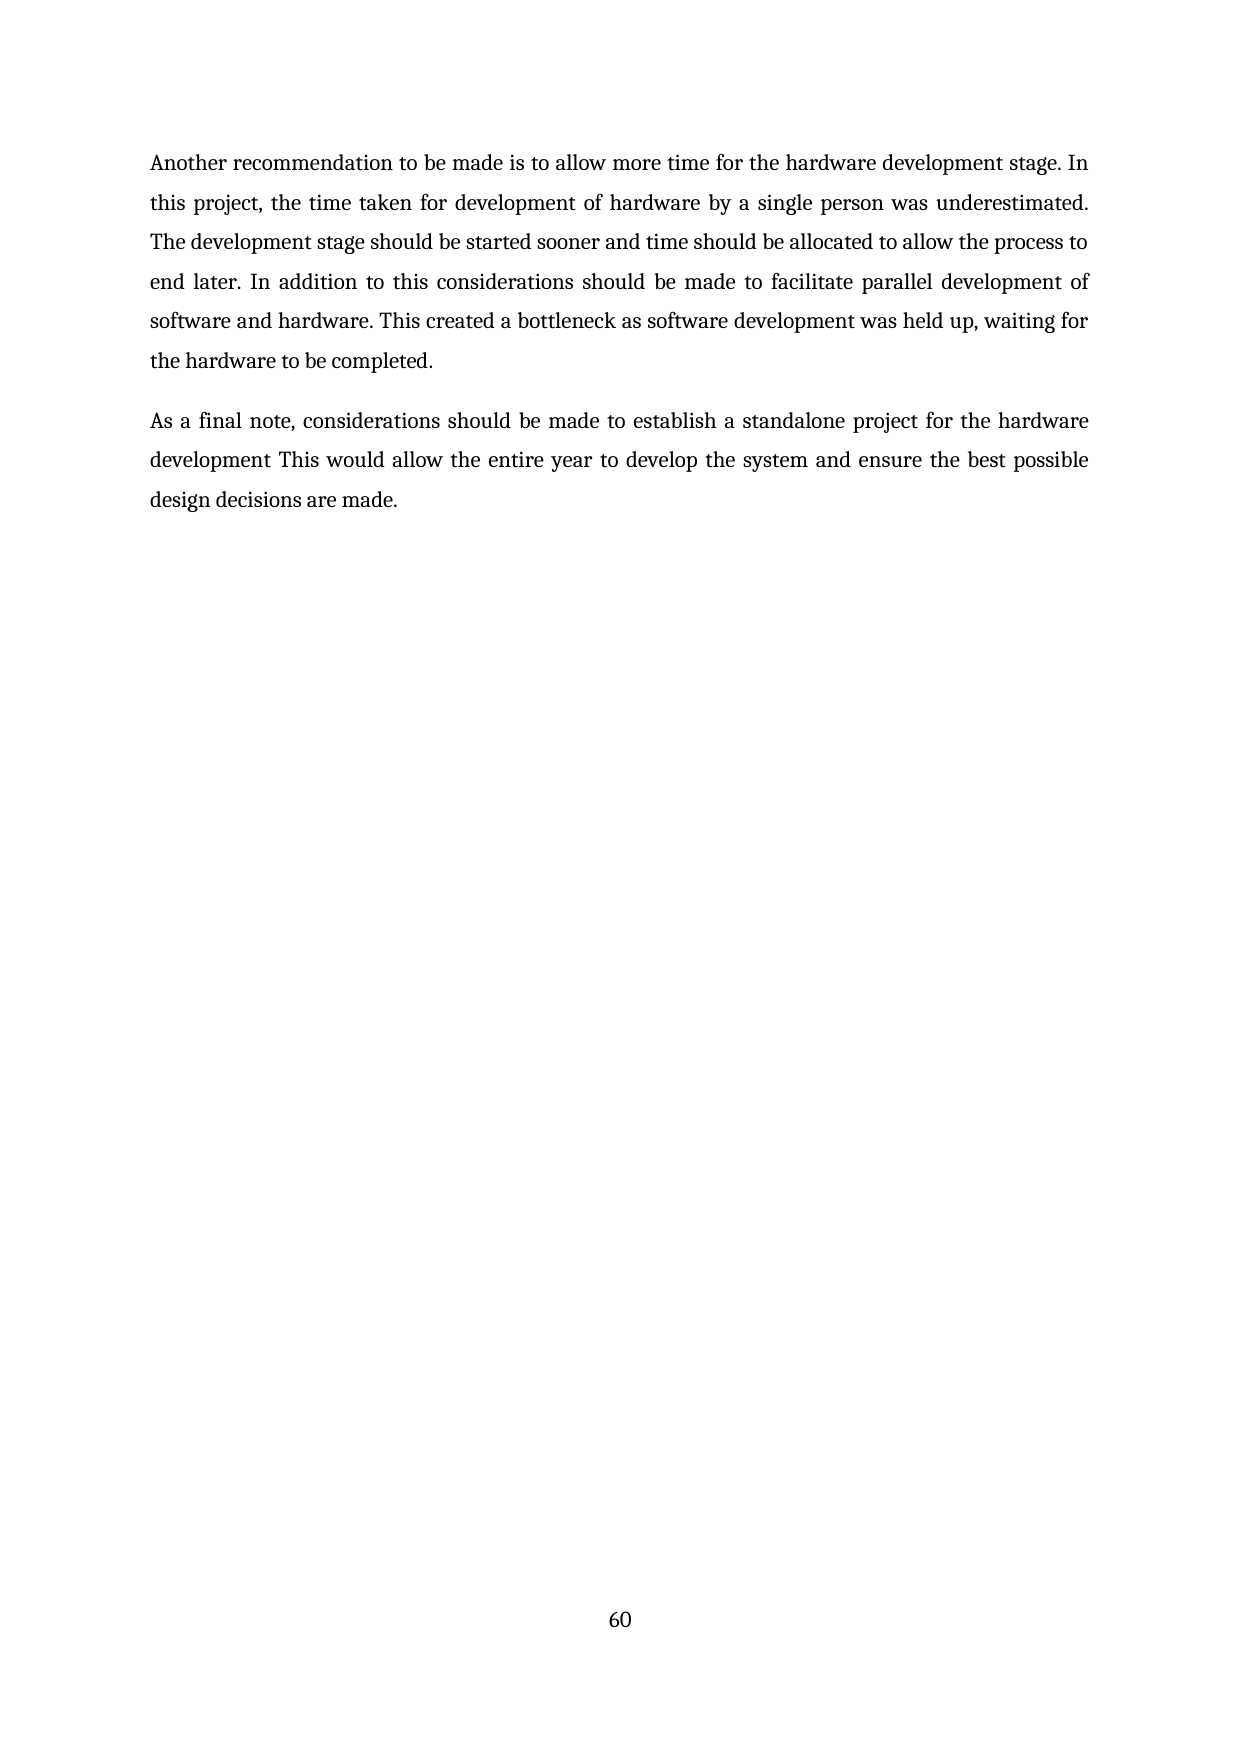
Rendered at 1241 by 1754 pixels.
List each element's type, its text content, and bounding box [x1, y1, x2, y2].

text Another recommendation to be made is to allow more time for the hardware development stage. In this project, the time taken for development of hardware by a single person was underestimated. The development stage should be started sooner and time should be allocated to allow the process to end later. In addition to this considerations should be made to facilitate parallel development of software and hardware. This created a bottleneck as software development was held up, waiting for the hardware to be completed. [150, 150, 1090, 374]
text As a final note, considerations should be made to establish a standalone project for the hardware development This would allow the entire year to develop the system and ensure the best possible design decisions are made. [150, 408, 1090, 513]
